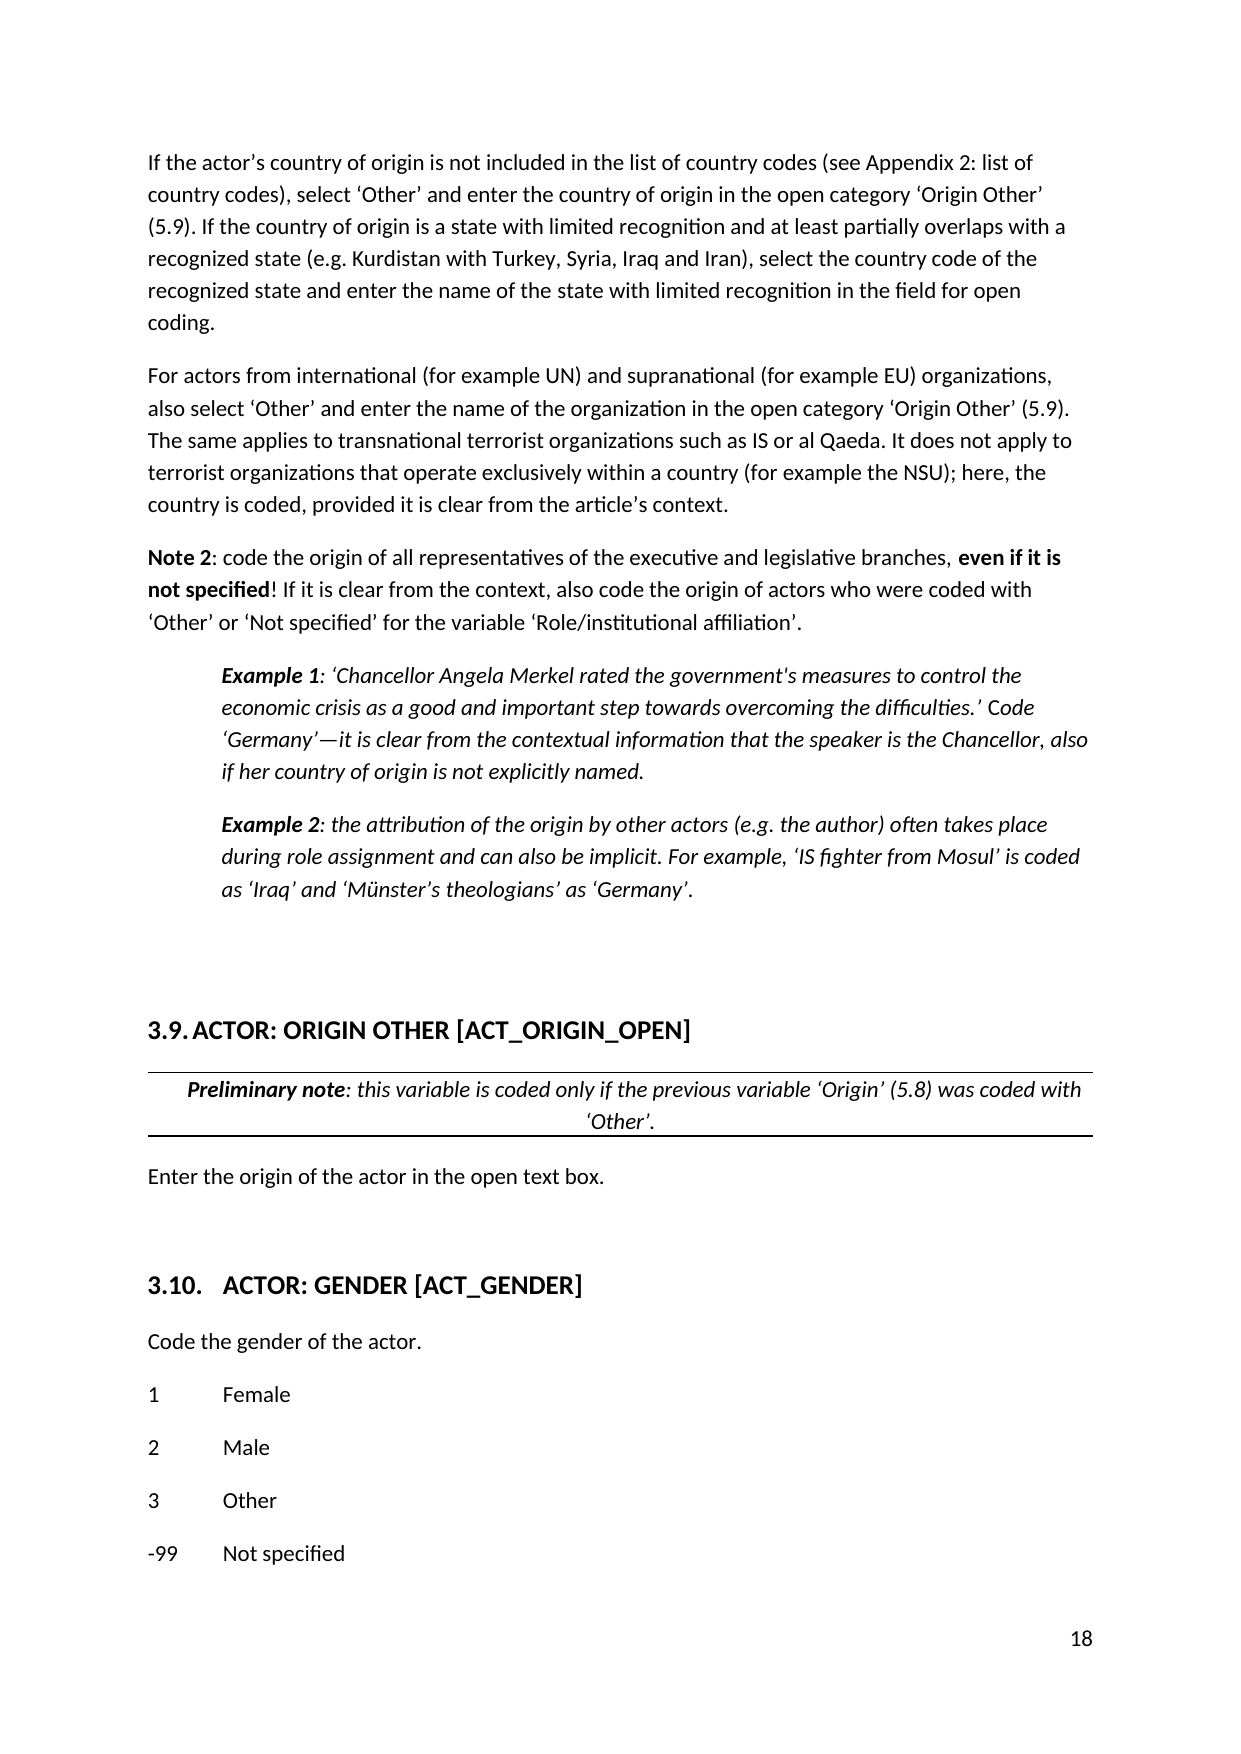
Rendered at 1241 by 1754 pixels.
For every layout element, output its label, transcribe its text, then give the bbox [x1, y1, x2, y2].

text Enter the origin of the actor in the open text box. [148, 1162, 1093, 1190]
text For actors from international (for example UN) and supranational (for example EU) organizations, also select ‘Other’ and enter the name of the organization in the open category ‘Origin Other’ (5.9). The same applies to transnational terrorist organizations such as IS or al Qaeda. It does not apply to terrorist organizations that operate exclusively within a country (for example the NSU); here, the country is coded, provided it is clear from the article’s context. [148, 362, 1093, 518]
text Code the gender of the actor. [148, 1327, 1093, 1355]
text 2 Male [148, 1433, 1093, 1461]
subtitle ACTOR: GENDER [ACT_GENDER] [147, 1268, 1093, 1301]
text Example 1: ‘Chancellor Angela Merkel rated the government's measures to control the economic crisis as a good and important step towards overcoming the difficulties.’ Code ‘Germany’—it is clear from the contextual information that the speaker is the Chancellor, also if her country of origin is not explicitly named. [221, 661, 1093, 785]
text Example 2: the attribution of the origin by other actors (e.g. the author) often takes place during role assignment and can also be implicit. For example, ‘IS fighter from Mosul’ is coded as ‘Iraq’ and ‘Münster’s ’as ‘Germany’. [221, 810, 1093, 935]
text 3 Other [148, 1486, 1093, 1514]
text Preliminary note: this variable is coded only if the previous variable ‘Origin’ (5.8) was coded with ‘Other’. [148, 1073, 1093, 1135]
text If the actor’s country of origin is not included in the list of country codes (see Appendix 2: list of country codes), select ‘Other’ and enter the country of origin in the open category ‘Origin Other’ (5.9). If the country of origin is a state with limited recognition and at least partially overlaps with a recognized state (e.g. Kurdistan with Turkey, Syria, Iraq and Iran), select the country code of the recognized state and enter the name of thestate with limited recognition in the field for open coding. [148, 148, 1093, 337]
text -99 Not specified [148, 1539, 1093, 1567]
text 1 Female [148, 1380, 1093, 1408]
text Note 2: code the origin of all representatives of the executive and legislative branches, even if it is not specified! If it is clear from the context, also code the origin of actors who were coded with ‘Other’ or ‘Not specified’ for the variable ‘Role/institutional affiliation’. [148, 543, 1093, 636]
subtitle ACTOR: ORIGIN OTHER [ACT_ORIGIN_OPEN] [147, 1013, 1093, 1046]
